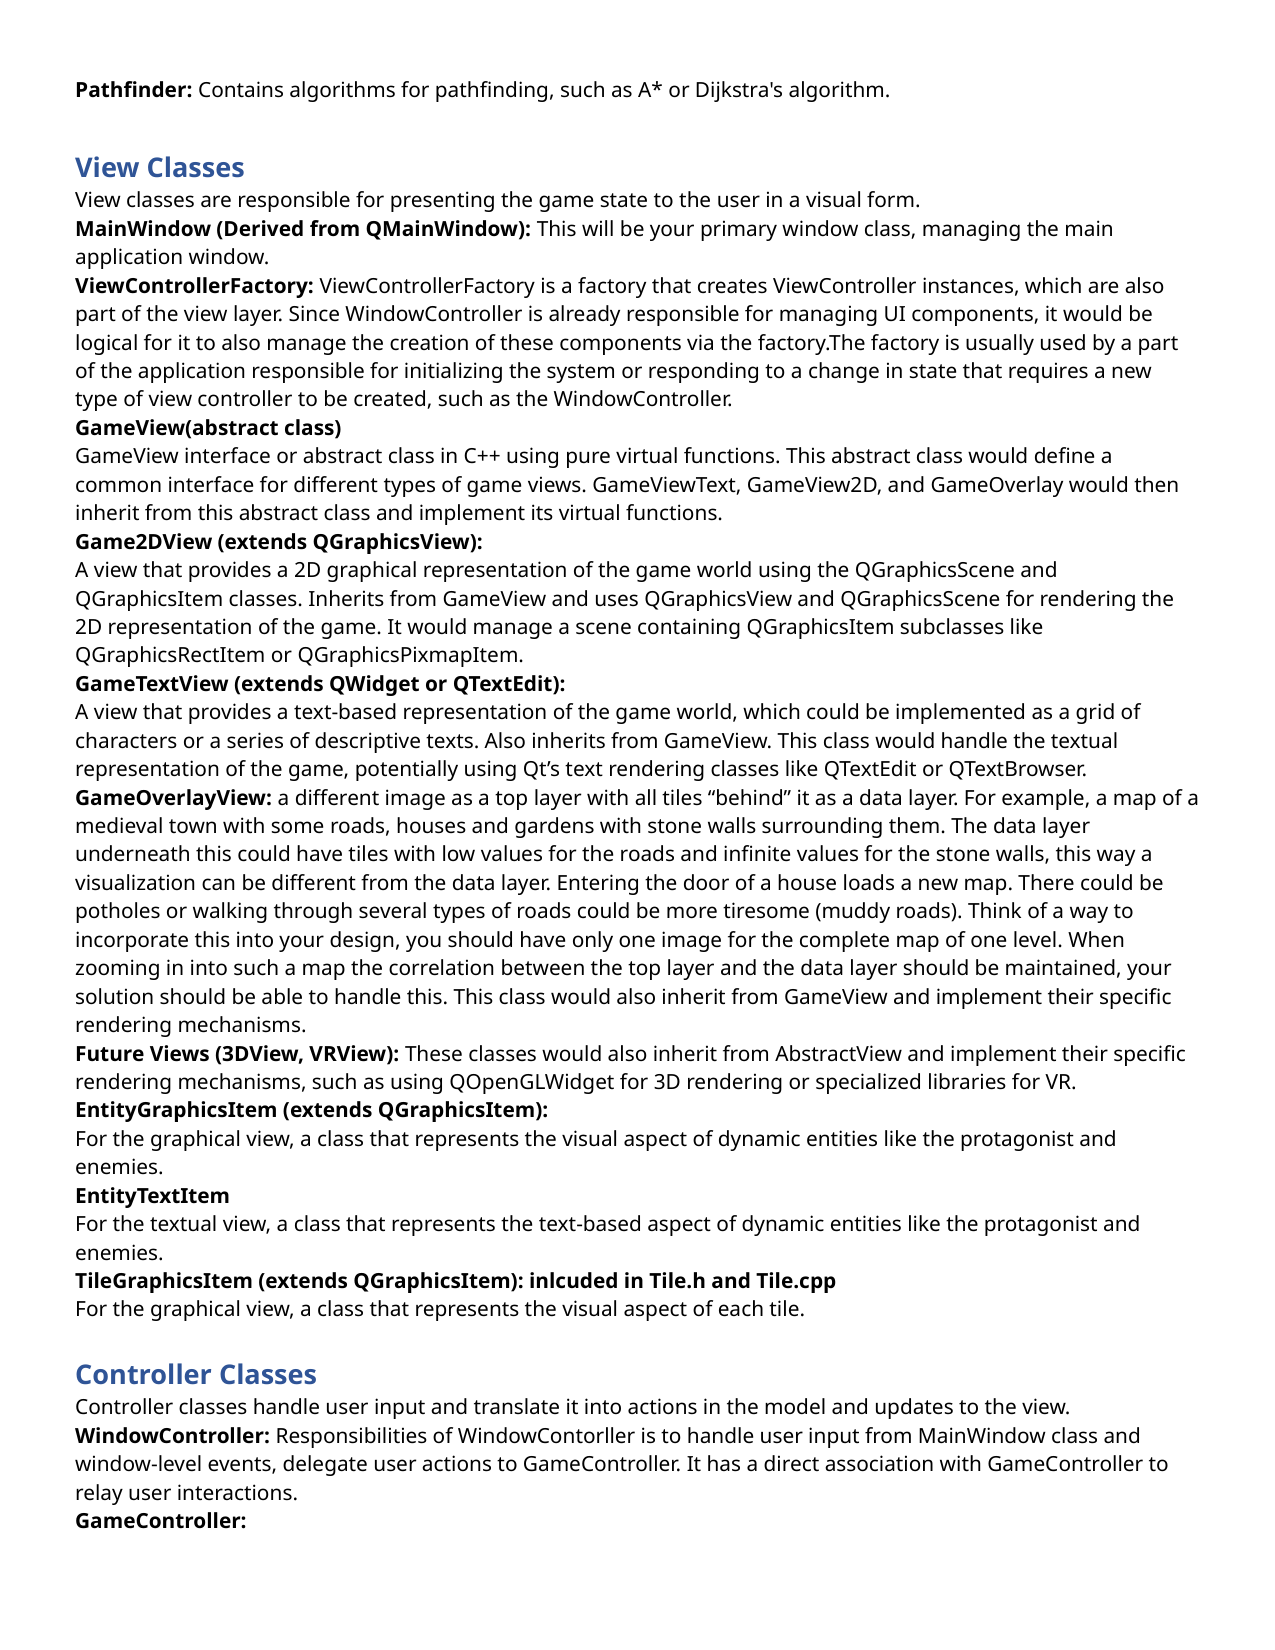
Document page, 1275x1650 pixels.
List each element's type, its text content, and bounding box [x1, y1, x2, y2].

text WindowController: Responsibilities of WindowContorller is to handle user input from MainWindow class and window-level events, delegate user actions to GameController. It has a direct association with GameController to relay user interactions. [75, 1421, 1200, 1506]
text For the graphical view, a class that represents the visual aspect of dynamic entities like the protagonist and enemies. [75, 1124, 1200, 1181]
text Controller classes handle user input and translate it into actions in the model and updates to the view. [75, 1392, 1200, 1421]
text ViewControllerFactory: ViewControllerFactory is a factory that creates ViewController instances, which are also part of the view layer. Since WindowController is already responsible for managing UI components, it would be logical for it to also manage the creation of these components via the factory.The factory is usually used by a part of the application responsible for initializing the system or responding to a change in state that requires a new type of view controller to be created, such as the WindowController. [75, 271, 1200, 413]
text TileGraphicsItem (extends QGraphicsItem): inlcuded in Tile.h and Tile.cpp [75, 1266, 1200, 1294]
text Game2DView (extends QGraphicsView): [75, 527, 1200, 555]
subtitle Controller Classes [75, 1356, 1200, 1392]
text GameView interface or abstract class in C++ using pure virtual functions. This abstract class would define a common interface for different types of game views. GameViewText, GameView2D, and GameOverlay would then inherit from this abstract class and implement its virtual functions. [75, 441, 1200, 527]
subtitle View Classes [75, 149, 1200, 186]
text GameView(abstract class) [75, 413, 1200, 441]
text GameTextView (extends QWidget or QTextEdit): [75, 669, 1200, 697]
text View classes are responsible for presenting the game state to the user in a visual form. [75, 186, 1200, 214]
text GameOverlayView: a different image as a top layer with all tiles “behind” it as a data layer. For example, a map of a medieval town with some roads, houses and gardens with stone walls surrounding them. The data layer underneath this could have tiles with low values for the roads and infinite values for the stone walls, this way a visualization can be different from the data layer. Entering the door of a house loads a new map. There could be potholes or walking through several types of roads could be more tiresome (muddy roads). Think of a way to incorporate this into your design, you should have only one image for the complete map of one level. When zooming in into such a map the correlation between the top layer and the data layer should be maintained, your solution should be able to handle this. This class would also inherit from GameView and implement their specific rendering mechanisms. [75, 783, 1200, 1039]
text MainWindow (Derived from QMainWindow): This will be your primary window class, managing the main application window. [75, 214, 1200, 271]
text EntityGraphicsItem (extends QGraphicsItem): [75, 1096, 1200, 1124]
text Pathfinder: Contains algorithms for pathfinding, such as A* or Dijkstra's algorithm. [75, 75, 1200, 103]
text For the textual view, a class that represents the text-based aspect of dynamic entities like the protagonist and enemies. [75, 1209, 1200, 1266]
text EntityTextItem [75, 1181, 1200, 1209]
text A view that provides a 2D graphical representation of the game world using the QGraphicsScene and QGraphicsItem classes. Inherits from GameView and uses QGraphicsView and QGraphicsScene for rendering the 2D representation of the game. It would manage a scene containing QGraphicsItem subclasses like QGraphicsRectItem or QGraphicsPixmapItem. [75, 555, 1200, 669]
text GameController: [75, 1506, 1200, 1535]
text For the graphical view, a class that represents the visual aspect of each tile. [75, 1294, 1200, 1323]
text A view that provides a text-based representation of the game world, which could be implemented as a grid of characters or a series of descriptive texts. Also inherits from GameView. This class would handle the textual representation of the game, potentially using Qt’s text rendering classes like QTextEdit or QTextBrowser. [75, 697, 1200, 783]
text Future Views (3DView, VRView): These classes would also inherit from AbstractView and implement their specific rendering mechanisms, such as using QOpenGLWidget for 3D rendering or specialized libraries for VR. [75, 1039, 1200, 1096]
